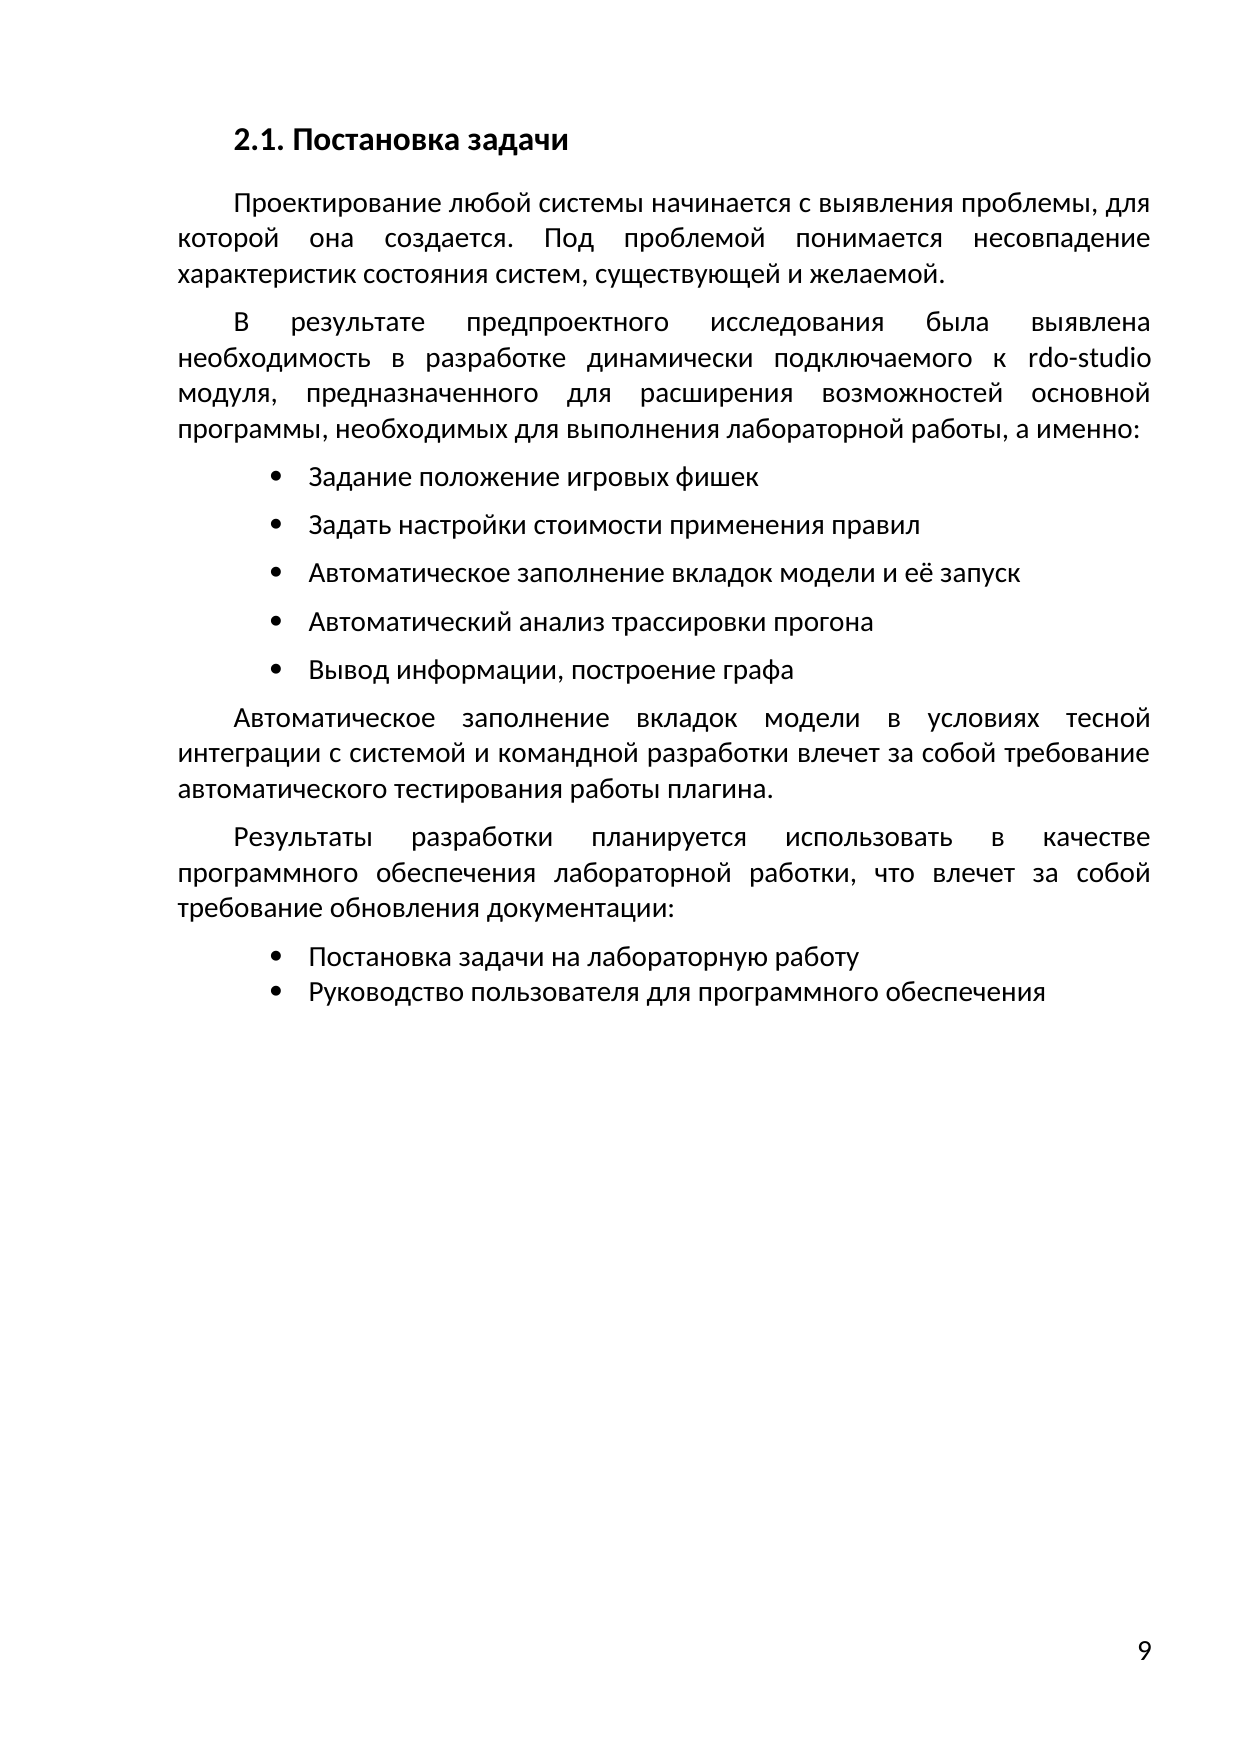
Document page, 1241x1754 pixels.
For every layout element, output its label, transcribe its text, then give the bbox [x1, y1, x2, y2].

text Результаты разработки планируется использовать в качестве программного обеспечения лабораторной работки, что влечет за собой требование обновления документации: [177, 818, 1152, 925]
text В результате предпроектного исследования была выявлена необходимость в разработке динамически подключаемого к rdo-studio модуля, предназначенного для расширения возможностей основной программы, необходимых для выполнения лабораторной работы, а именно: [177, 303, 1152, 446]
list Постановка задачи на лабораторную работу [271, 938, 1152, 973]
list Автоматический анализ трассировки прогона [271, 603, 1152, 638]
subtitle 2.1. Постановка задачи [177, 118, 1152, 159]
list Автоматическое заполнение вкладок модели и её запуск [271, 554, 1152, 590]
text Проектирование любой системы начинается с выявления проблемы, для которой она создается. Под проблемой понимается несовпадение характеристик состояния систем, существующей и желаемой. [177, 184, 1152, 291]
list Вывод информации, построение графа [271, 651, 1152, 686]
list Задать настройки стоимости применения правил [271, 506, 1152, 542]
list Задание положение игровых фишек [271, 458, 1152, 494]
text Автоматическое заполнение вкладок модели в условиях тесной интеграции с системой и командной разработки влечет за собой требование автоматического тестирования работы плагина. [177, 699, 1152, 806]
list Руководство пользователя для программного обеспечения [271, 973, 1152, 1009]
